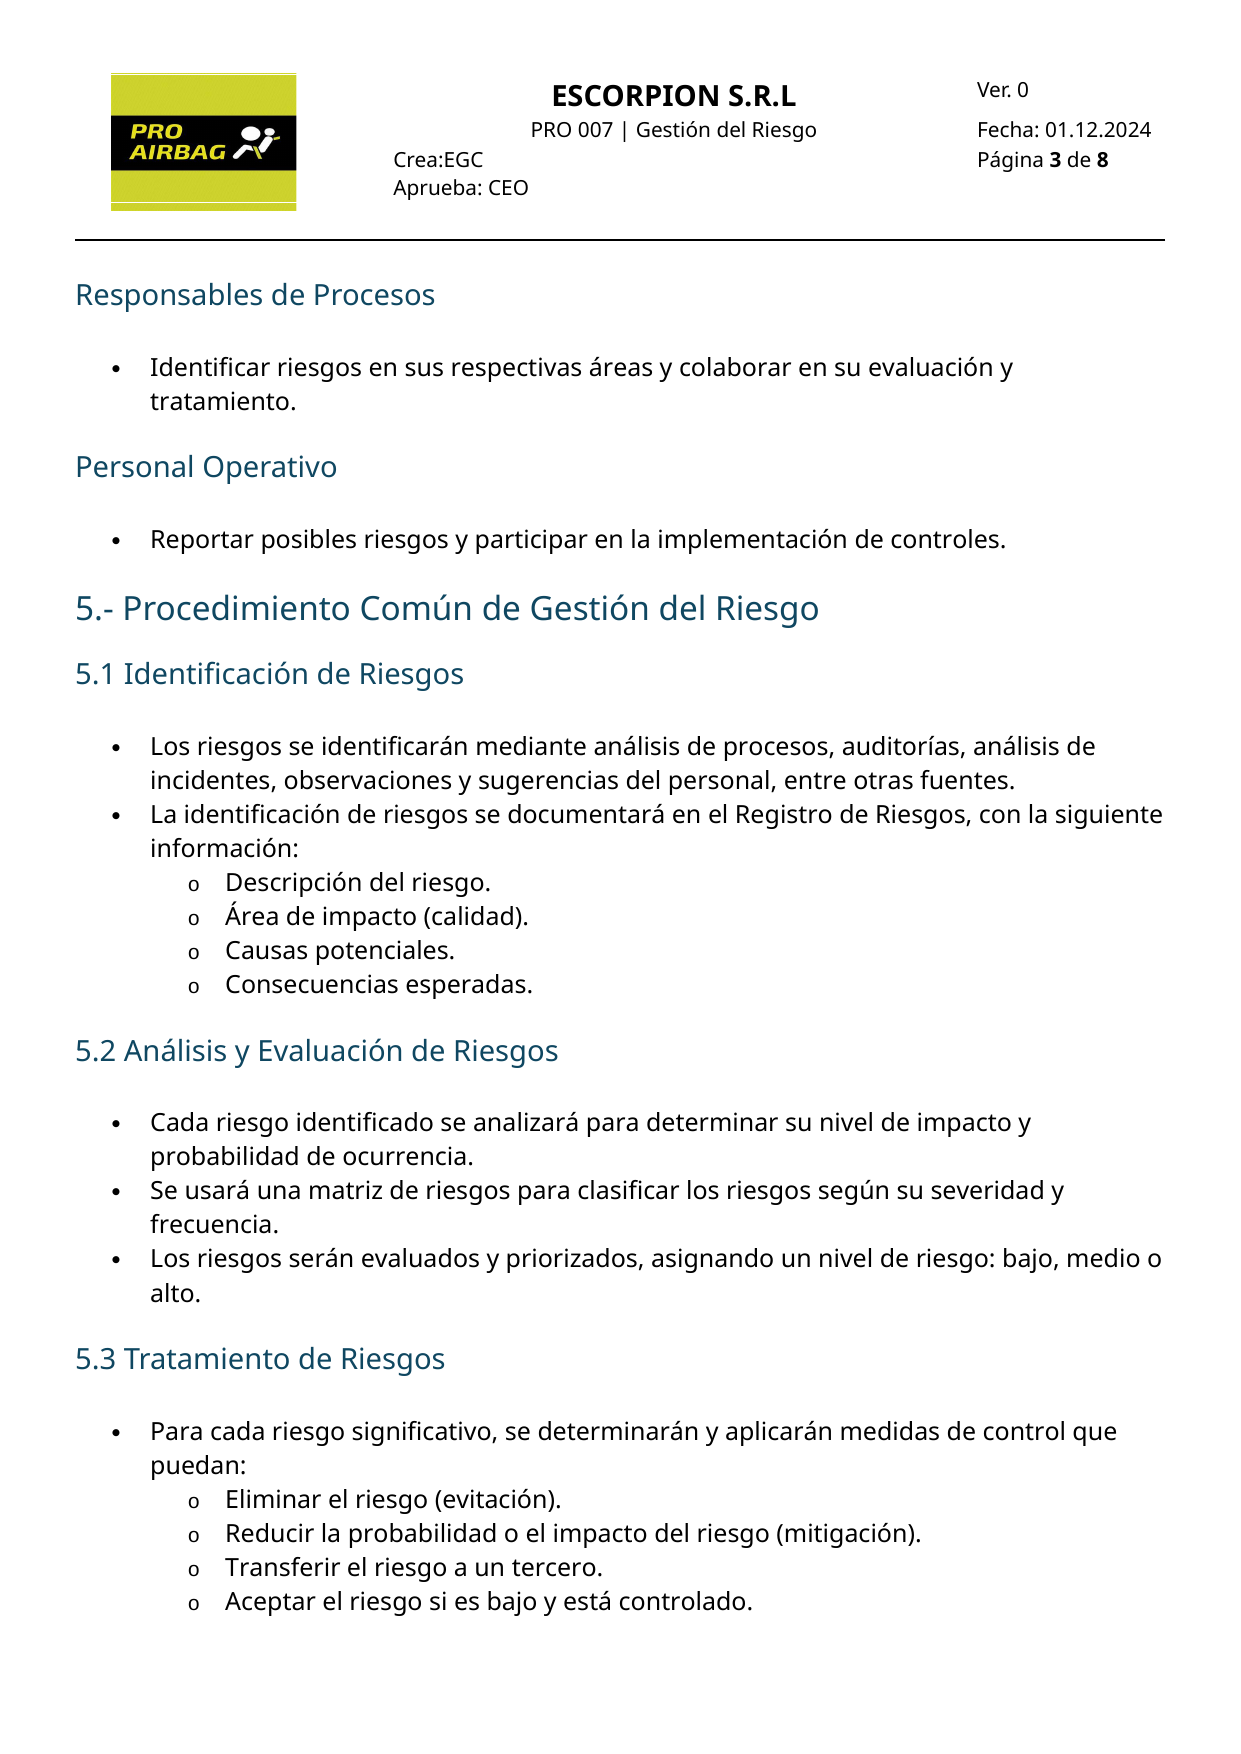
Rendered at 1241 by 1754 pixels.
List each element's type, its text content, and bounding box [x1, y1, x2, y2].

subtitle Coordinador del SGC [75, 275, 1165, 314]
list La identificación de riesgos se documentará en el Registro de Riesgos, con la siguiente información: [112, 1061, 1165, 1129]
list Descripción del riesgo. [187, 1158, 1165, 1192]
subtitle 5.2 Análisis y Evaluación de Riesgos [75, 1411, 1165, 1451]
picture [111, 203, 297, 211]
list Los riesgos se identificarán mediante análisis de procesos, auditorías, análisis de incidentes, observaciones y sugerencias del personal, entre otras fuentes. [112, 964, 1165, 1032]
list Reportar posibles riesgos y participar en la implementación de controles. [112, 757, 1165, 791]
list Área de impacto (calidad). [187, 1222, 1165, 1256]
subtitle 5.1 Identificación de Riesgos [75, 889, 1165, 929]
list Causas potenciales. [187, 1285, 1165, 1319]
list Monitorear la efectividad de las acciones implementadas. [112, 447, 1165, 481]
list Consecuencias esperadas. [187, 1348, 1165, 1382]
list Coordinar el proceso de identificación, análisis y tratamiento de riesgos y oportunidades. [112, 349, 1165, 418]
picture [111, 75, 297, 202]
list Cada riesgo identificado se analizará para determinar su nivel de impacto y probabilidad de ocurrencia. [112, 1486, 1165, 1554]
list Identificar riesgos en sus respectivas áreas y colaborar en su evaluación y tratamiento. [112, 585, 1165, 653]
subtitle 5.- Procedimiento Común de Gestión del Riesgo [75, 820, 1165, 866]
subtitle Personal Operativo [75, 682, 1165, 722]
subtitle Responsables de Procesos [75, 510, 1165, 550]
